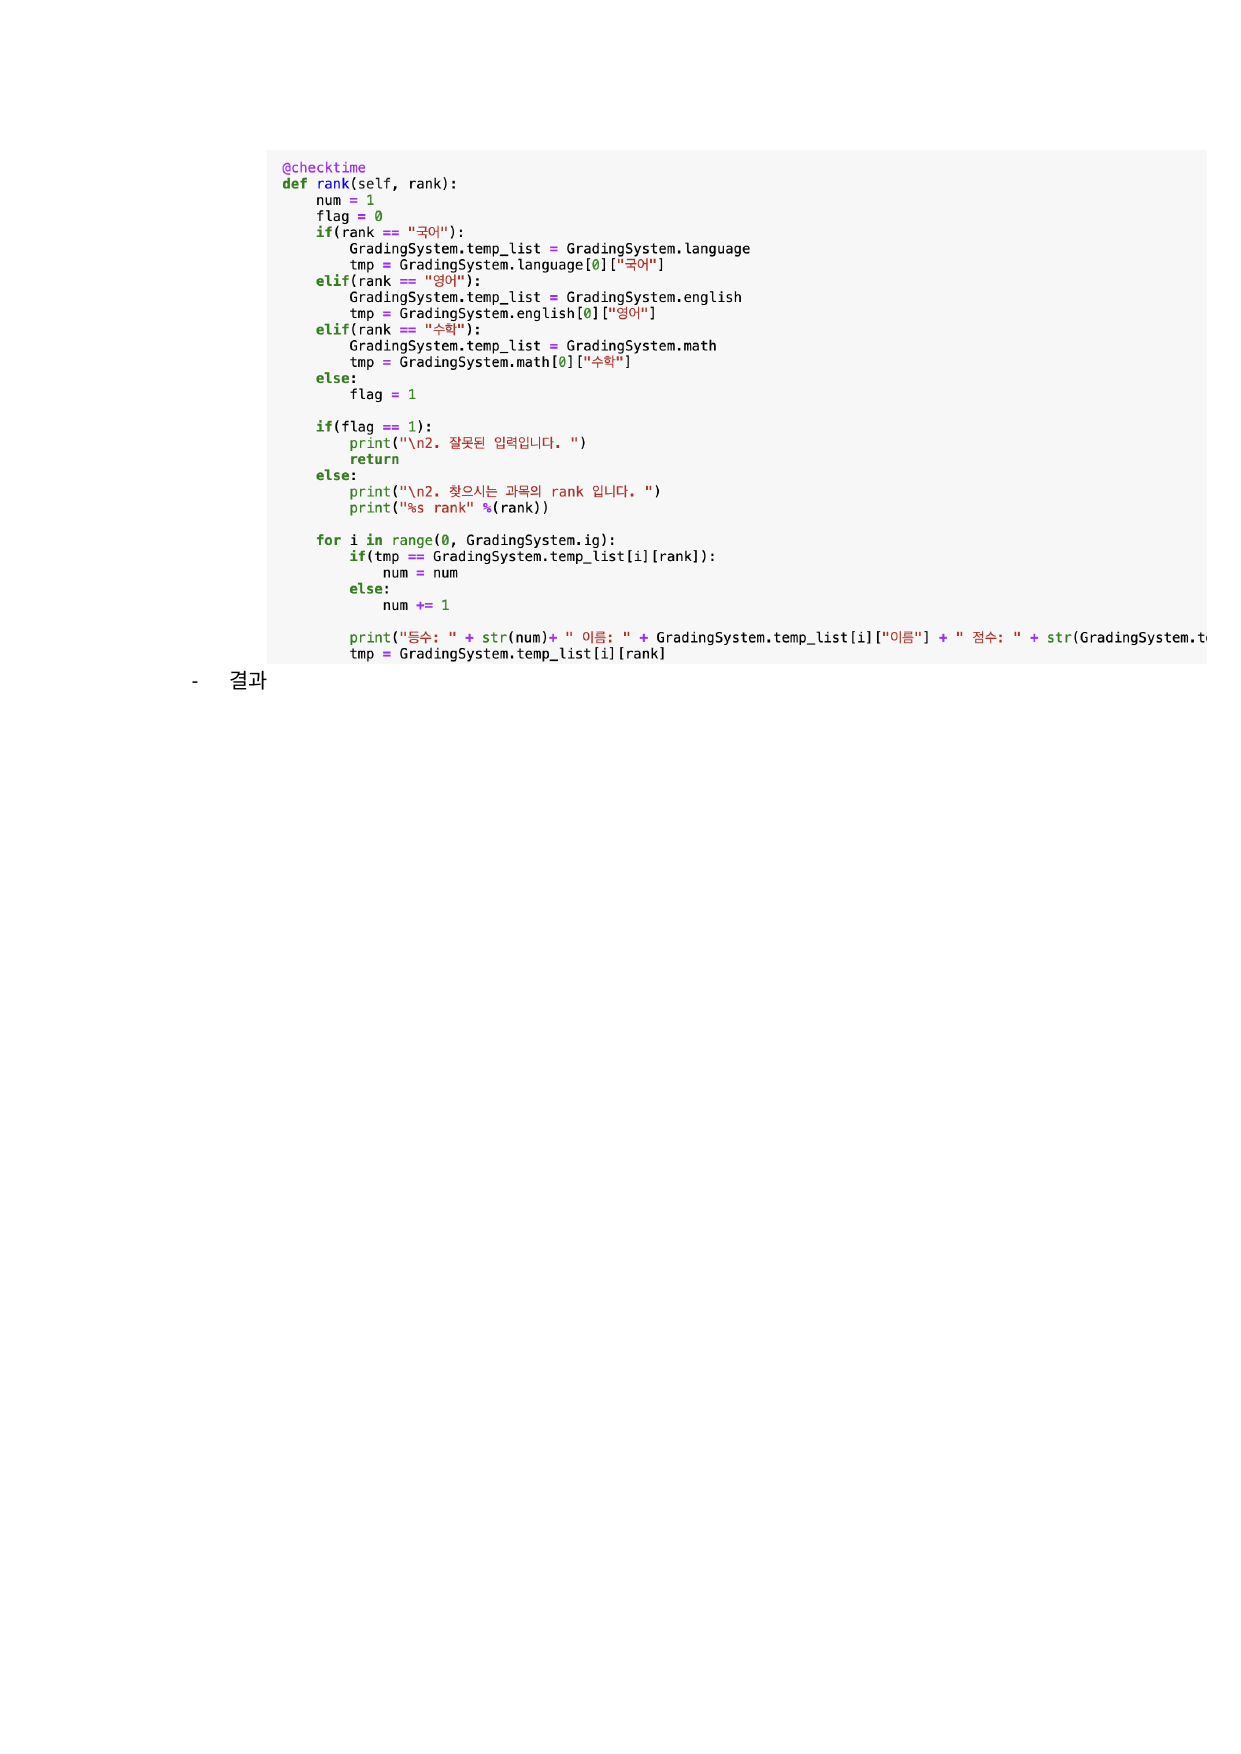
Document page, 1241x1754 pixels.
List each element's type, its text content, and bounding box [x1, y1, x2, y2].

list 결과 [192, 664, 1090, 694]
picture [266, 150, 1207, 664]
